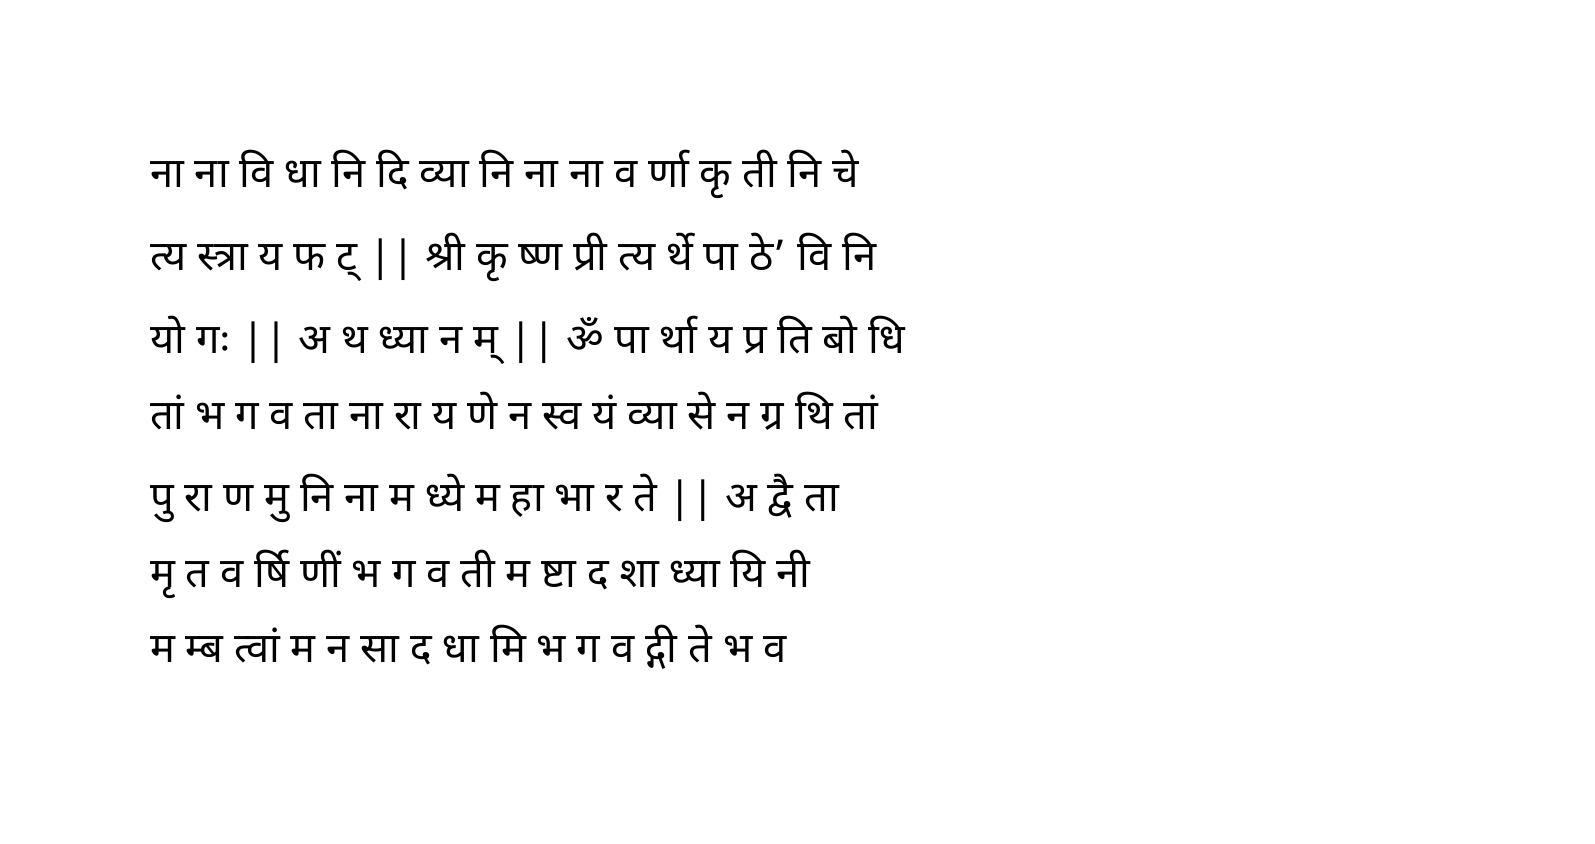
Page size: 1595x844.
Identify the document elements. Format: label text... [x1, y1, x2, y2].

text मृ त व र्षि णीं भ ग व ती म ष्टा द शा ध्या यि नी [150, 550, 1444, 605]
text ना ना वि धा नि दि व्या नि ना ना व र्णा कृ ती नि चे [150, 150, 1444, 204]
text तां भ ग व ता ना रा य णे न स्व यं व्या से न ग्र थि तां [150, 392, 1444, 446]
text यो गः || अ थ ध्या न म् || ॐ पा र्था य प्र ति बो धि [150, 308, 1444, 370]
text म म्ब त्वां म न सा द धा मि भ ग व द्गी ते भ व [150, 626, 1444, 680]
text पु रा ण मु नि ना म ध्ये म हा भा र ते || अ द्वै ता [150, 467, 1444, 529]
text त्य स्त्रा य फ ट् || श्री कृ ष्ण प्री त्य र्थे पा ठे’ वि नि [150, 225, 1444, 287]
